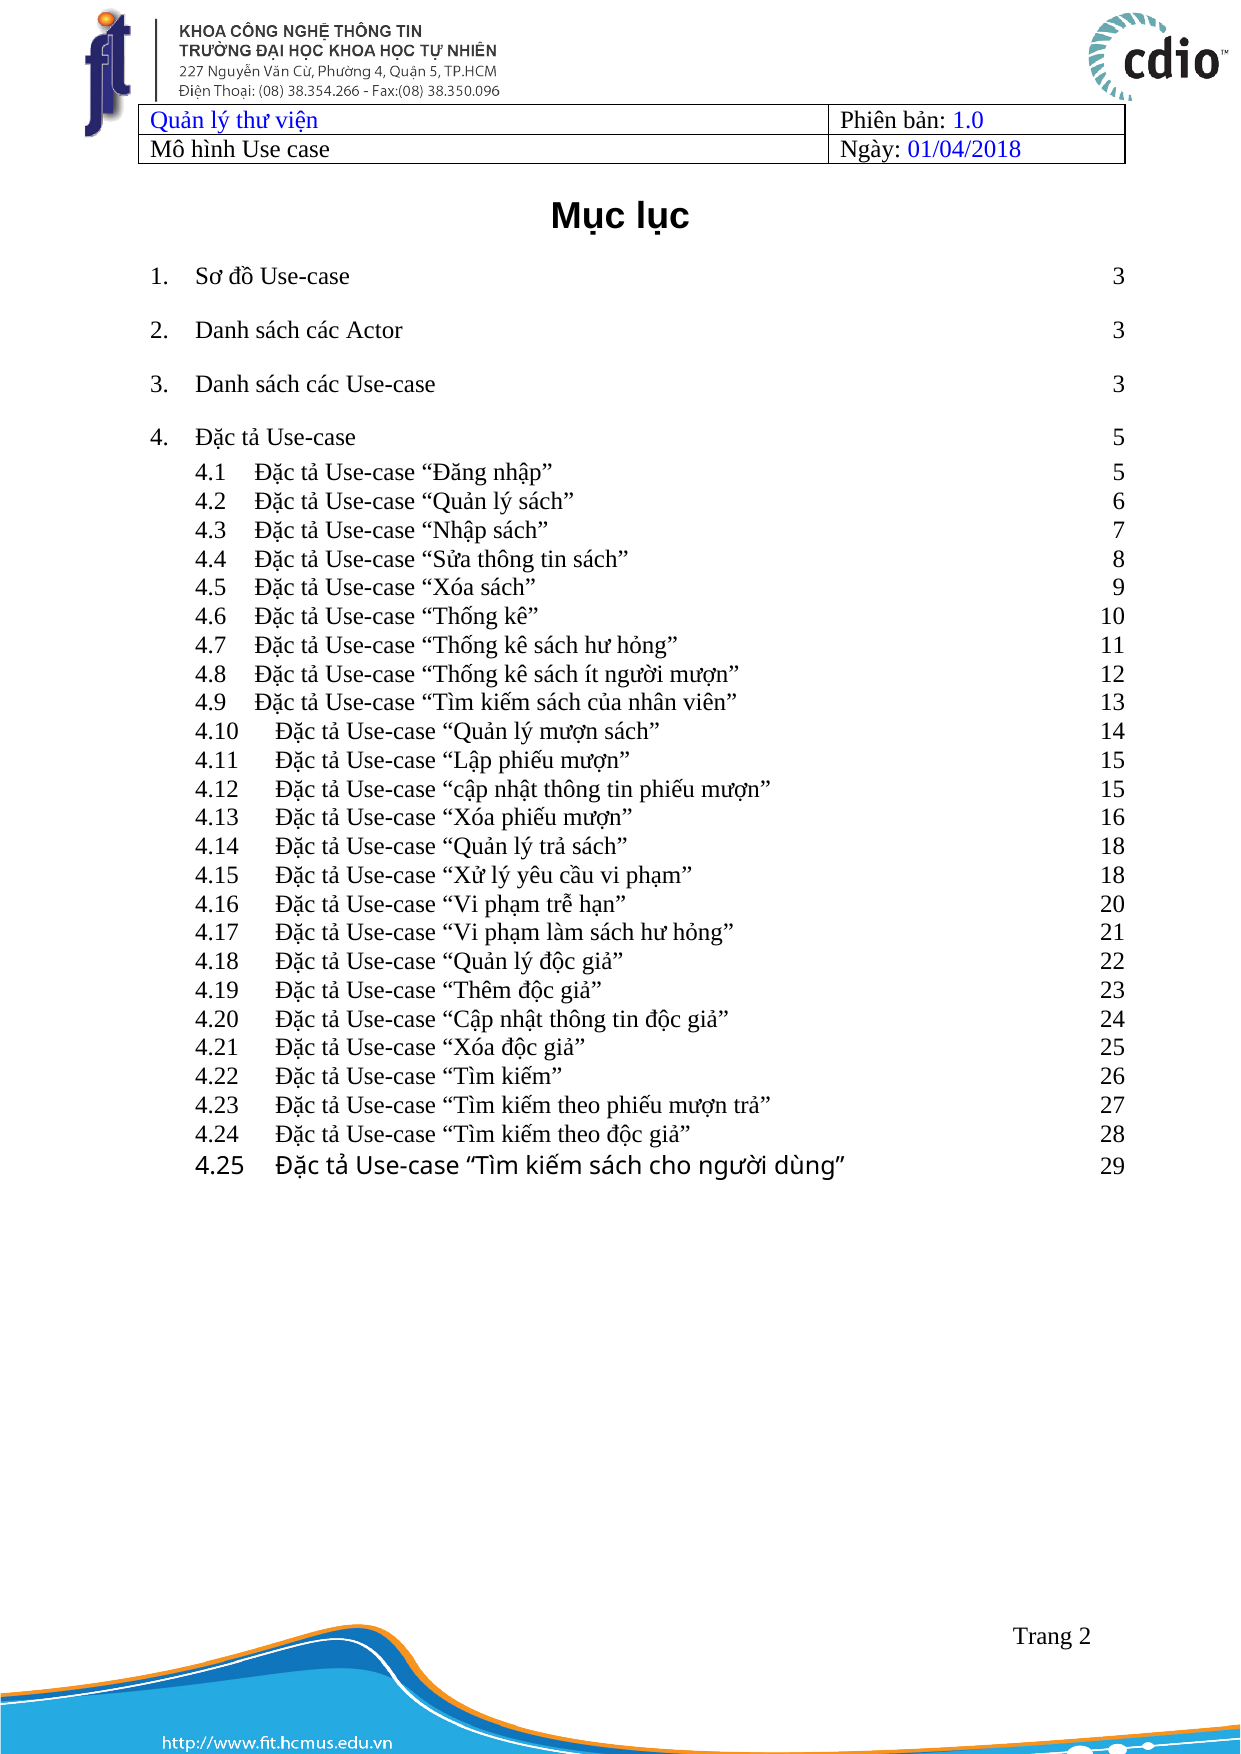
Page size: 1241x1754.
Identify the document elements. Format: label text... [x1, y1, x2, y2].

text 1. Sơ đồ Use-case 3 [150, 261, 1015, 290]
text 4.12 Đặc tả Use-case “cập nhật thông tin phiếu mượn” 15 [195, 774, 1015, 802]
text 4.16 Đặc tả Use-case “Vi phạm trễ hạn” 20 [195, 889, 1015, 917]
text 4.10 Đặc tả Use-case “Quản lý mượn sách” 14 [195, 716, 1015, 745]
text 4.22 Đặc tả Use-case “Tìm kiếm” 26 [195, 1061, 1015, 1090]
picture [61, 1, 1241, 161]
text 4.20 Đặc tả Use-case “Cập nhật thông tin độc giả” 24 [195, 1004, 1015, 1032]
text 4.1 Đặc tả Use-case “Đăng nhập” 5 [195, 457, 1015, 486]
text 4.13 Đặc tả Use-case “Xóa phiếu mượn” 16 [195, 802, 1015, 831]
text 3. Danh sách các Use-case 3 [150, 369, 1015, 397]
text 4.15 Đặc tả Use-case “Xử lý yêu cầu vi phạm” 18 [195, 860, 1015, 889]
picture [829, 135, 1124, 161]
text 4.4 Đặc tả Use-case “Sửa thông tin sách” 8 [195, 544, 1015, 572]
text 4.2 Đặc tả Use-case “Quản lý sách” 6 [195, 486, 1015, 515]
text 2. Danh sách các Actor 3 [150, 315, 1015, 344]
text 4.11 Đặc tả Use-case “Lập phiếu mượn” 15 [195, 745, 1015, 774]
text 4.25 Đặc tả Use-case “Tìm kiếm sách cho người dùng” 29 [195, 1147, 1015, 1182]
text 4.17 Đặc tả Use-case “Vi phạm làm sách hư hỏng” 21 [195, 917, 1015, 946]
text 4.23 Đặc tả Use-case “Tìm kiếm theo phiếu mượn trả” 27 [195, 1090, 1015, 1119]
text 4.24 Đặc tả Use-case “Tìm kiếm theo độc giả” 28 [195, 1119, 1015, 1147]
text 4.8 Đặc tả Use-case “Thống kê sách ít người mượn” 12 [195, 659, 1015, 687]
text 4.14 Đặc tả Use-case “Quản lý trả sách” 18 [195, 831, 1015, 860]
text 4.6 Đặc tả Use-case “Thống kê” 10 [195, 601, 1015, 630]
text 4.18 Đặc tả Use-case “Quản lý độc giả” 22 [195, 946, 1015, 975]
text 4.7 Đặc tả Use-case “Thống kê sách hư hỏng” 11 [195, 630, 1015, 659]
picture [139, 135, 828, 161]
picture [829, 105, 1124, 134]
picture [139, 105, 828, 134]
text 4. Đặc tả Use-case 5 [150, 422, 1015, 451]
text 4.5 Đặc tả Use-case “Xóa sách” 9 [195, 572, 1015, 601]
title Mục lục [150, 193, 1090, 236]
text 4.21 Đặc tả Use-case “Xóa độc giả” 25 [195, 1032, 1015, 1061]
picture [0, 1621, 1241, 1754]
text 4.19 Đặc tả Use-case “Thêm độc giả” 23 [195, 975, 1015, 1004]
text 4.3 Đặc tả Use-case “Nhập sách” 7 [195, 515, 1015, 544]
text 4.9 Đặc tả Use-case “Tìm kiếm sách của nhân viên” 13 [195, 687, 1015, 716]
